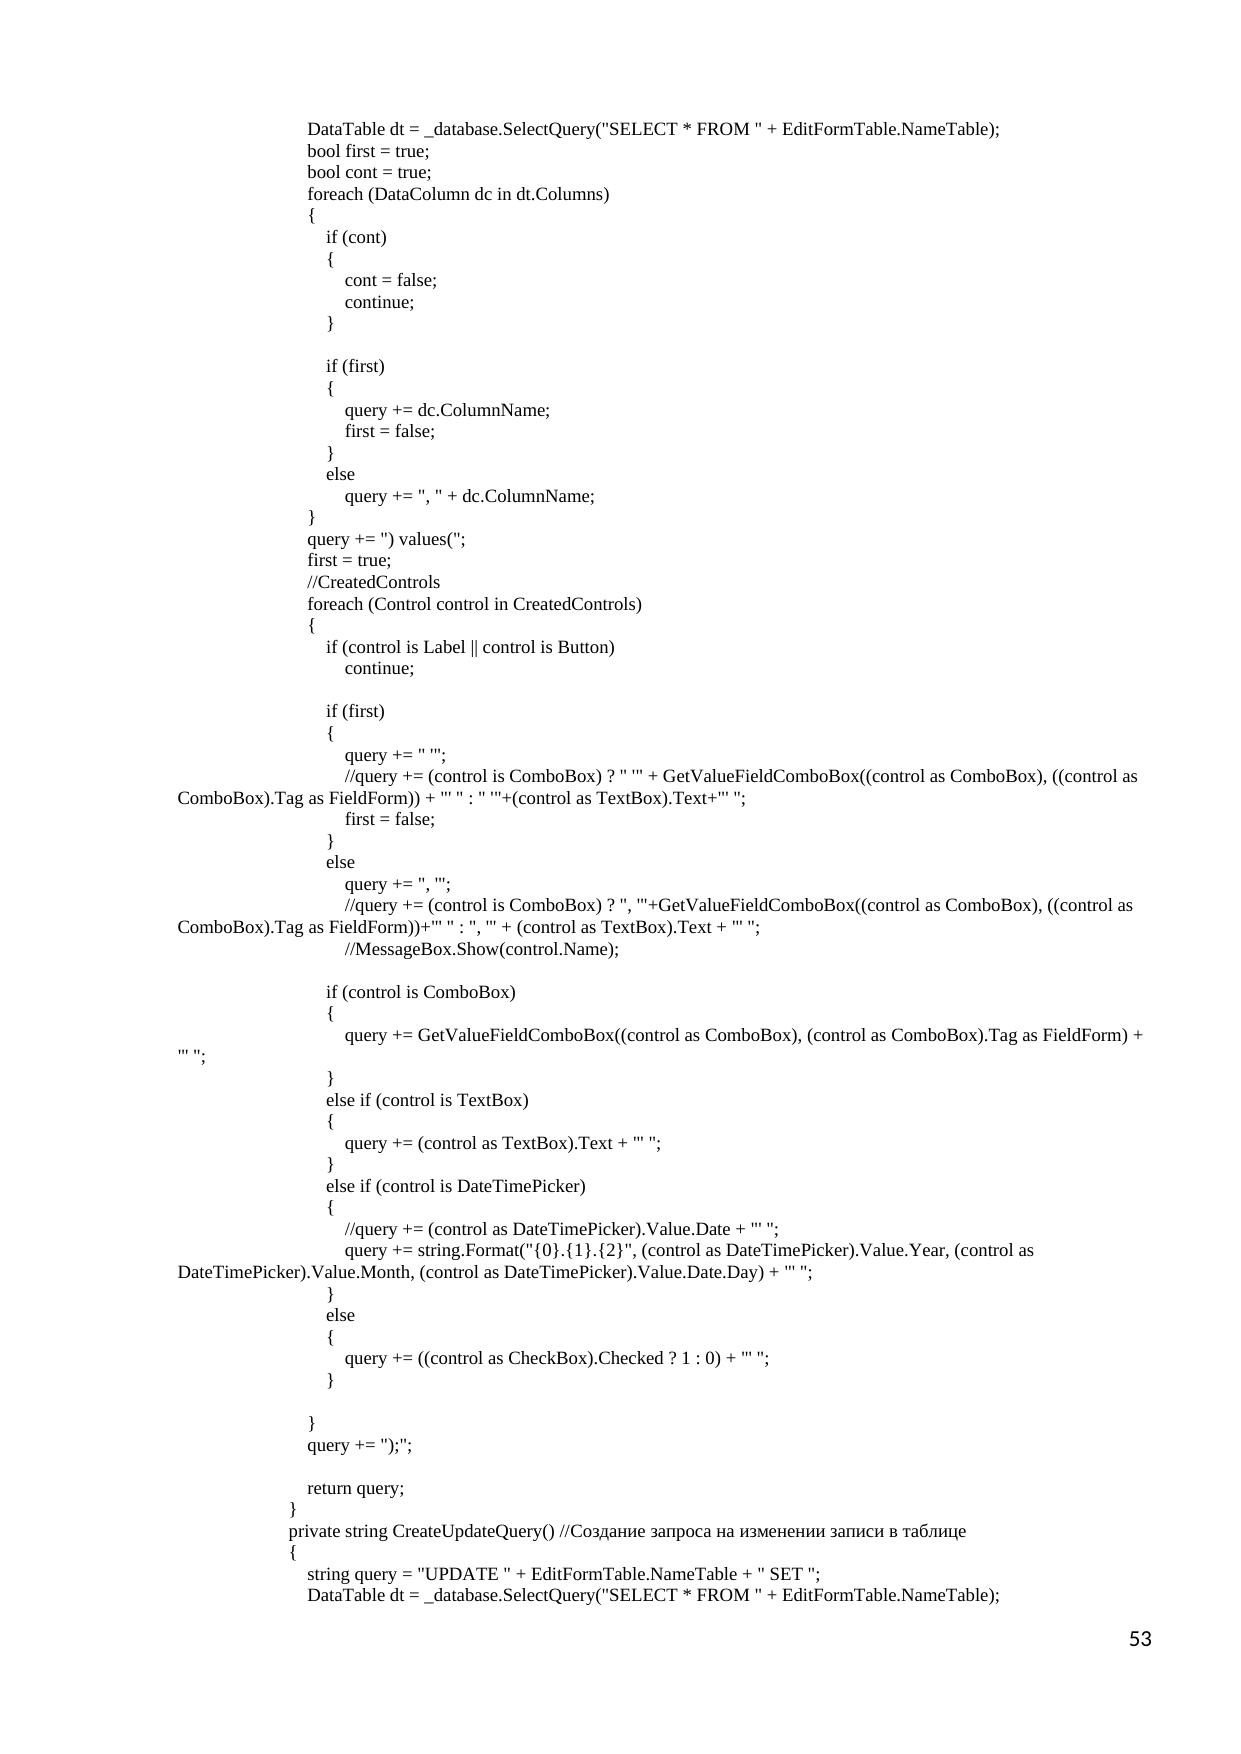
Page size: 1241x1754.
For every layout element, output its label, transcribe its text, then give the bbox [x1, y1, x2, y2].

text query += dc.ColumnName; [177, 398, 1152, 420]
text first = false; [177, 808, 1152, 830]
text { [177, 614, 1152, 636]
text query += " '"; [177, 743, 1152, 765]
text { [177, 1196, 1152, 1218]
text string query = "UPDATE " + EditFormTable.NameTable + " SET "; [177, 1563, 1152, 1584]
text } [177, 1412, 1152, 1433]
text continue; [177, 657, 1152, 679]
text { [177, 377, 1152, 398]
text } [177, 506, 1152, 528]
text foreach (DataColumn dc in dt.Columns) [177, 183, 1152, 204]
text first = true; [177, 549, 1152, 571]
text DataTable dt = _database.SelectQuery("SELECT * FROM " + EditFormTable.NameTable); [177, 118, 1152, 140]
text } [177, 1153, 1152, 1175]
text else [177, 1304, 1152, 1326]
text return query; [177, 1477, 1152, 1498]
text //query += (control is ComboBox) ? ", '"+GetValueFieldComboBox((control as ComboBox), ((control as ComboBox).Tag as FieldForm))+"' " : ", '" + (control as TextBox).Text + "' "; [177, 894, 1152, 937]
text if (first) [177, 355, 1152, 377]
text if (control is ComboBox) [177, 981, 1152, 1002]
text //query += (control is ComboBox) ? " '" + GetValueFieldComboBox((control as ComboBox), ((control as ComboBox).Tag as FieldForm)) + "' " : " '"+(control as TextBox).Text+"' "; [177, 765, 1152, 808]
text bool first = true; [177, 140, 1152, 161]
text { [177, 1326, 1152, 1347]
text first = false; [177, 420, 1152, 442]
text else if (control is DateTimePicker) [177, 1175, 1152, 1196]
text query += ", '"; [177, 873, 1152, 894]
text { [177, 722, 1152, 743]
text } [177, 1282, 1152, 1304]
text query += ") values("; [177, 528, 1152, 549]
text } [177, 1369, 1152, 1390]
text } [177, 1067, 1152, 1088]
text if (control is Label || control is Button) [177, 636, 1152, 657]
text { [177, 247, 1152, 269]
text } [177, 830, 1152, 851]
text } [177, 442, 1152, 463]
text query += string.Format("{0}.{1}.{2}", (control as DateTimePicker).Value.Year, (control as DateTimePicker).Value.Month, (control as DateTimePicker).Value.Date.Day) + "' "; [177, 1239, 1152, 1282]
text else [177, 463, 1152, 485]
text if (first) [177, 700, 1152, 722]
text bool cont = true; [177, 161, 1152, 183]
text foreach (Control control in CreatedControls) [177, 592, 1152, 614]
text //MessageBox.Show(control.Name); [177, 937, 1152, 959]
text else [177, 851, 1152, 873]
text { [177, 1541, 1152, 1563]
text { [177, 1110, 1152, 1132]
text else if (control is TextBox) [177, 1088, 1152, 1110]
text if (cont) [177, 226, 1152, 247]
text DataTable dt = _database.SelectQuery("SELECT * FROM " + EditFormTable.NameTable); [177, 1584, 1152, 1606]
text query += ", " + dc.ColumnName; [177, 485, 1152, 506]
text { [177, 204, 1152, 226]
text } [177, 1498, 1152, 1520]
text } [177, 312, 1152, 334]
text cont = false; [177, 269, 1152, 291]
text //query += (control as DateTimePicker).Value.Date + "' "; [177, 1218, 1152, 1239]
text query += ");"; [177, 1433, 1152, 1455]
text { [177, 1002, 1152, 1024]
text continue; [177, 291, 1152, 312]
text private string CreateUpdateQuery() //Создание запроса на изменении записи в таблице [177, 1520, 1152, 1541]
text //CreatedControls [177, 571, 1152, 592]
text query += ((control as CheckBox).Checked ? 1 : 0) + "' "; [177, 1347, 1152, 1369]
text query += GetValueFieldComboBox((control as ComboBox), (control as ComboBox).Tag as FieldForm) + "' "; [177, 1024, 1152, 1067]
text query += (control as TextBox).Text + "' "; [177, 1132, 1152, 1153]
